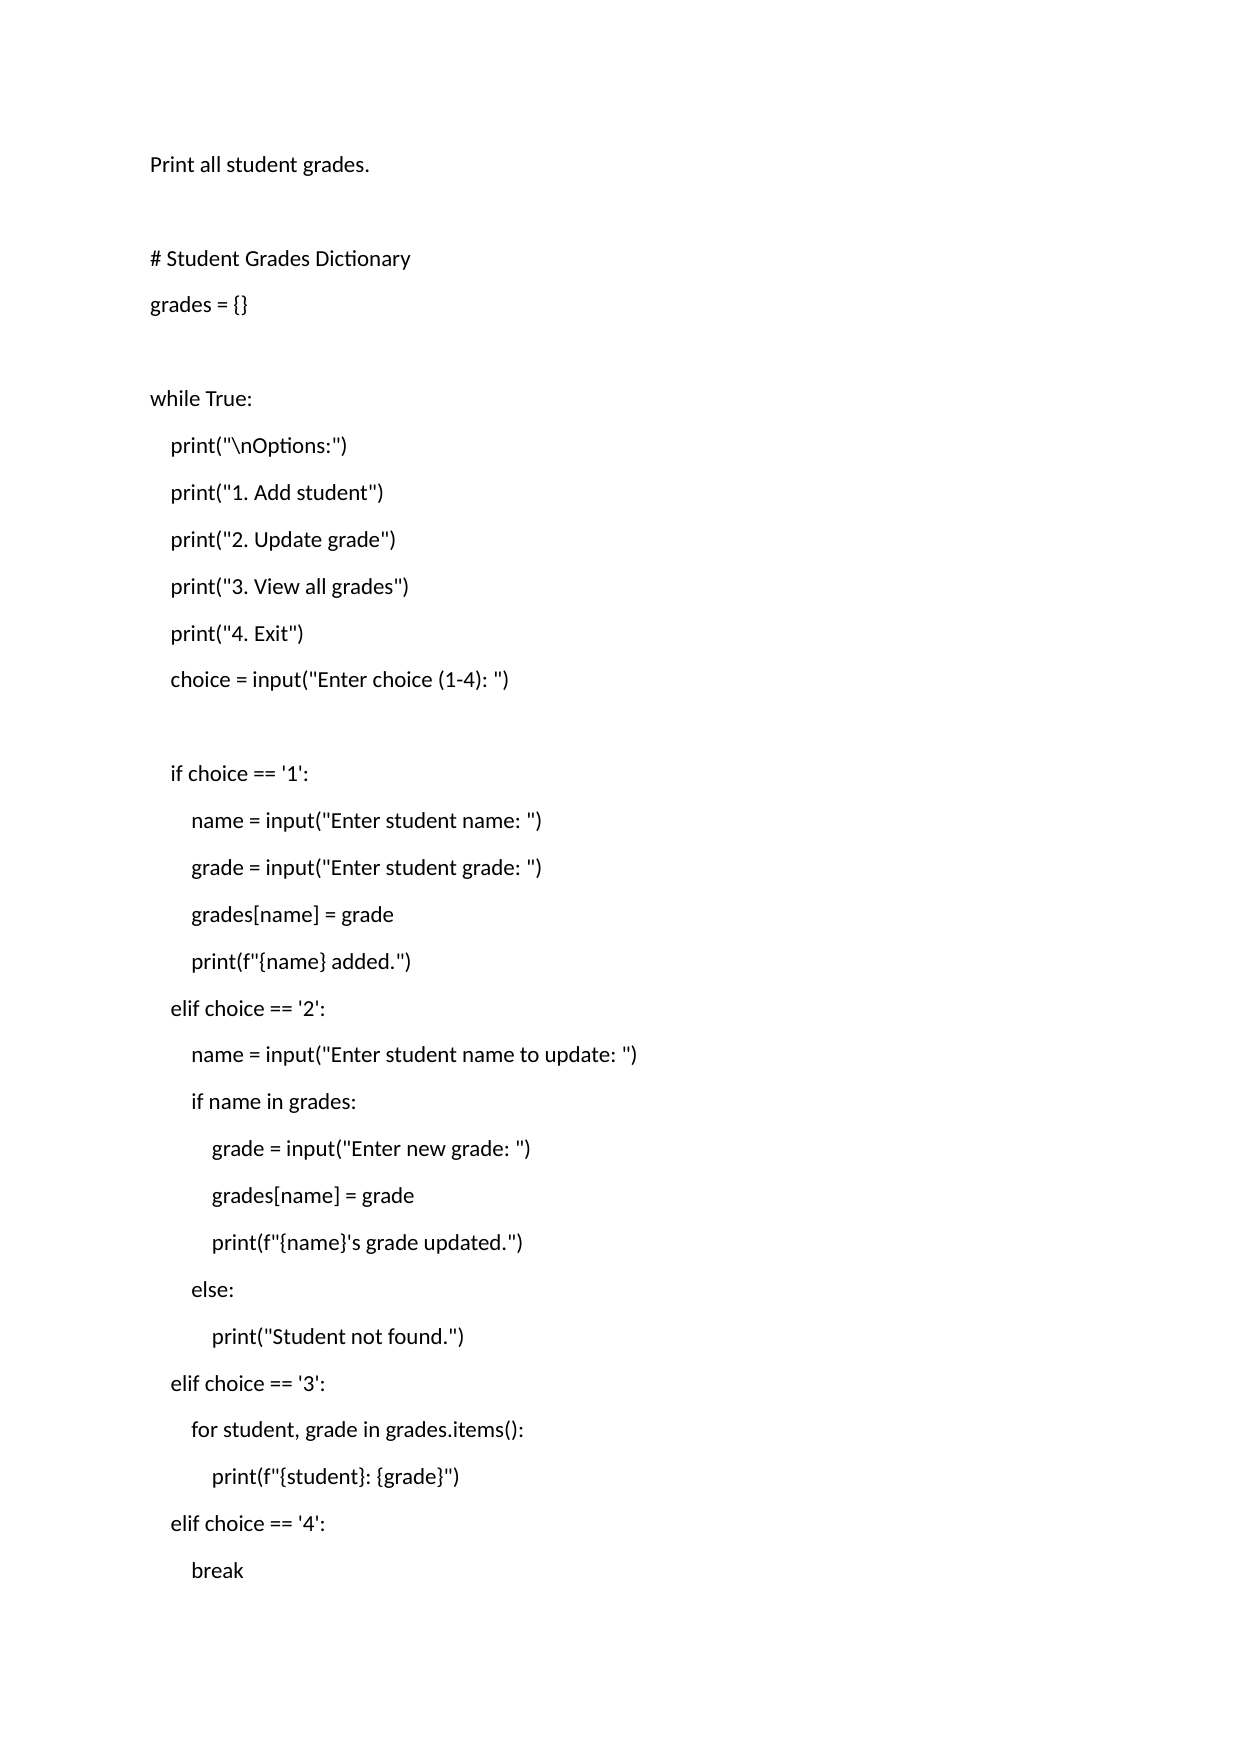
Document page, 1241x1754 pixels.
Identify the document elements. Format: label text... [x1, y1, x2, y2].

text elif choice == '2': [150, 994, 1090, 1022]
text print("4. Exit") [150, 619, 1090, 647]
text if choice == '1': [150, 759, 1090, 787]
text print("1. Add student") [150, 478, 1090, 506]
text grade = input("Enter student grade: ") [150, 853, 1090, 881]
text elif choice == '4': [150, 1509, 1090, 1537]
text else: [150, 1275, 1090, 1303]
text print("2. Update grade") [150, 525, 1090, 553]
text if name in grades: [150, 1087, 1090, 1116]
text for student, grade in grades.items(): [150, 1416, 1090, 1444]
text grades = {} [150, 291, 1090, 319]
text while True: [150, 384, 1090, 412]
text print("3. View all grades") [150, 572, 1090, 600]
text grades[name] = grade [150, 1181, 1090, 1209]
text name = input("Enter student name: ") [150, 806, 1090, 834]
text print(f"{student}: {grade}") [150, 1462, 1090, 1491]
text name = input("Enter student name to update: ") [150, 1041, 1090, 1069]
text grades[name] = grade [150, 900, 1090, 928]
text print("Student not found.") [150, 1322, 1090, 1350]
text Print all student grades. [150, 150, 1090, 178]
text grade = input("Enter new grade: ") [150, 1134, 1090, 1162]
text elif choice == '3': [150, 1369, 1090, 1397]
text print("\nOptions:") [150, 431, 1090, 459]
text # Student Grades Dictionary [150, 244, 1090, 272]
text print(f"{name} added.") [150, 947, 1090, 975]
text print(f"{name}'s grade updated.") [150, 1228, 1090, 1256]
text choice = input("Enter choice (1-4): ") [150, 666, 1090, 694]
text break [150, 1556, 1090, 1584]
